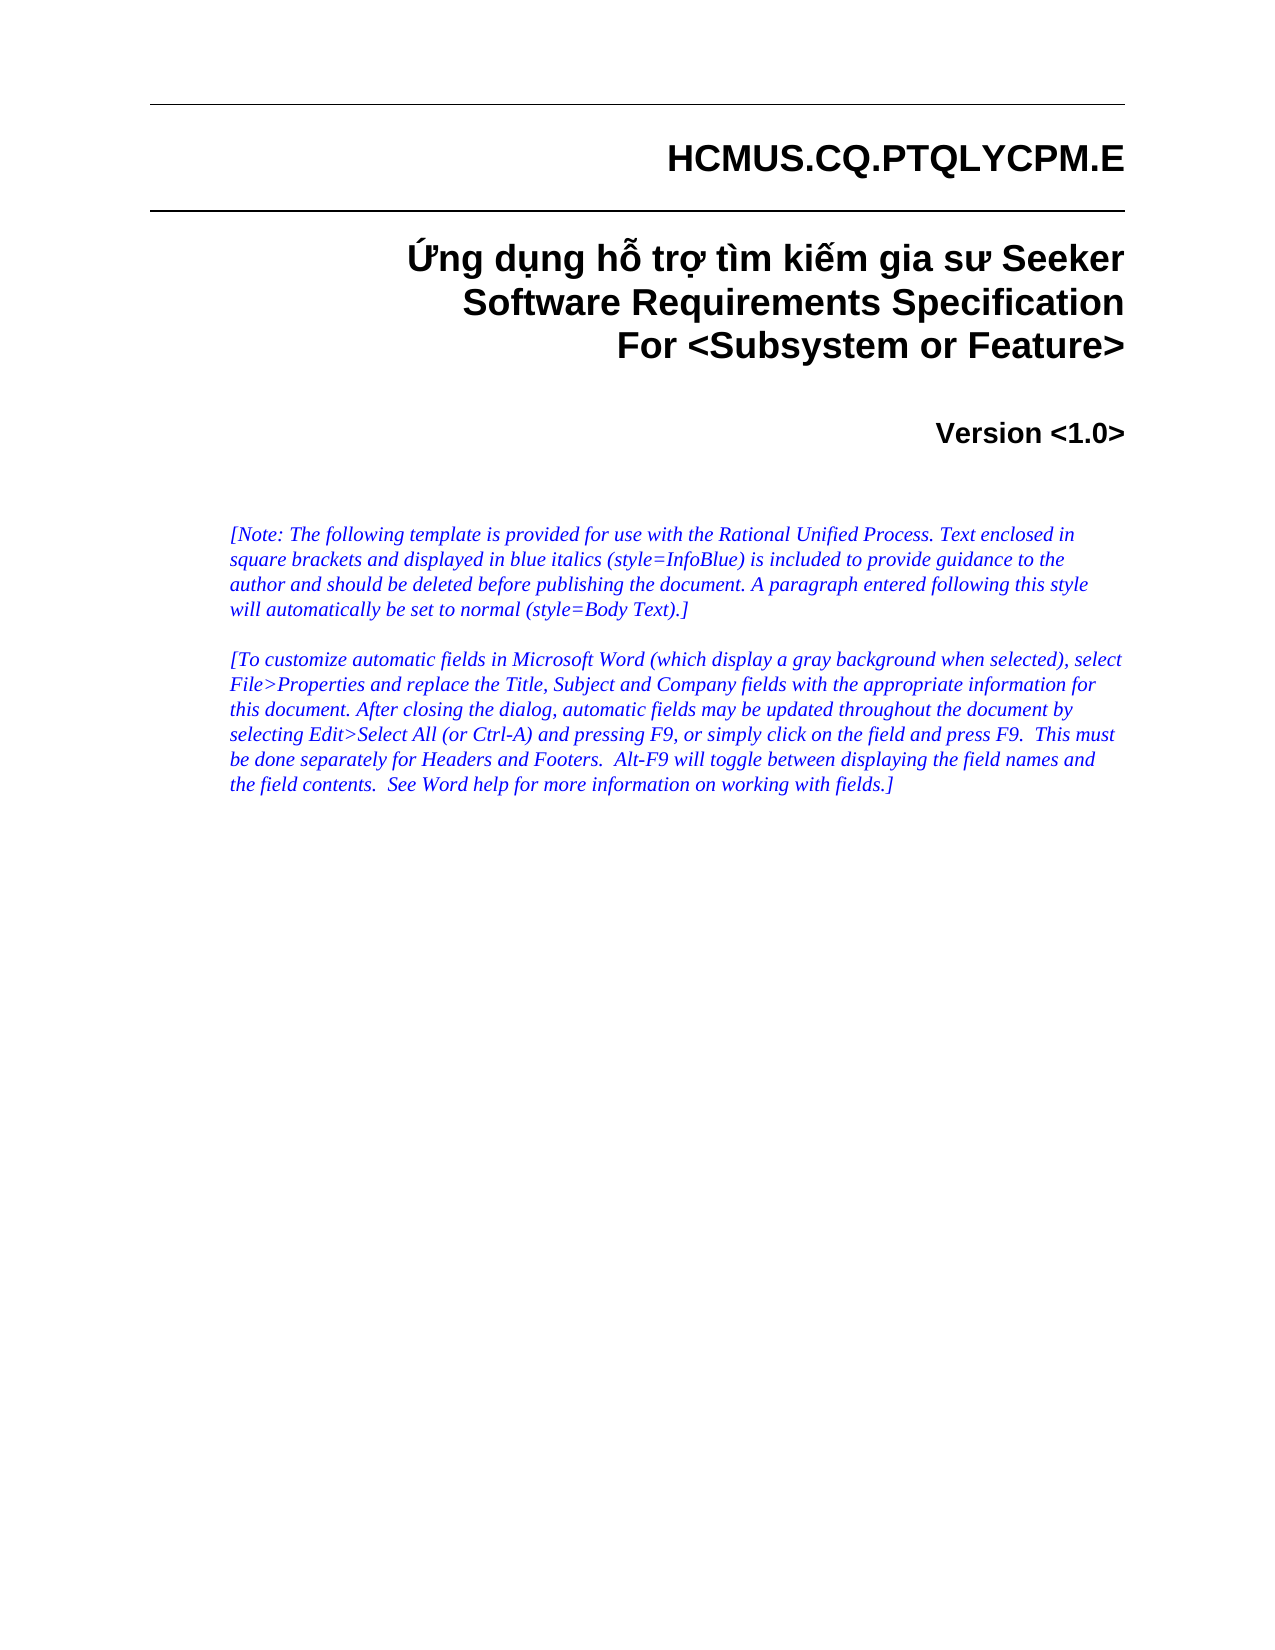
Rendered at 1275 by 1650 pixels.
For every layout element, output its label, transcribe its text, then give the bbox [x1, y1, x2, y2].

title Version <1.0> [150, 416, 1125, 449]
text [To customize automatic fields in Microsoft Word (which display a gray background when selected), select File>Properties and replace the Title, Subject and Company fields with the appropriate information for this document. After closing the dialog, automatic fields may be updated throughout the document by selecting Edit>Select All (or Ctrl-A) and pressing F9, or simply click on the field and press F9. This must be done separately for Headers and Footers. Alt-F9 will toggle between displaying the field names and the field contents. See Word help for more information on working with fields.] [229, 646, 1125, 796]
title For <Subsystem or Feature> [150, 323, 1125, 366]
text [Note: The following template is provided for use with the Rational Unified Process. Text enclosed in square brackets and displayed in blue italics (style=InfoBlue) is included to provide guidance to the author and should be deleted before publishing the document. A paragraph entered following this style will automatically be set to normal (style=Body Text).] [229, 521, 1125, 621]
